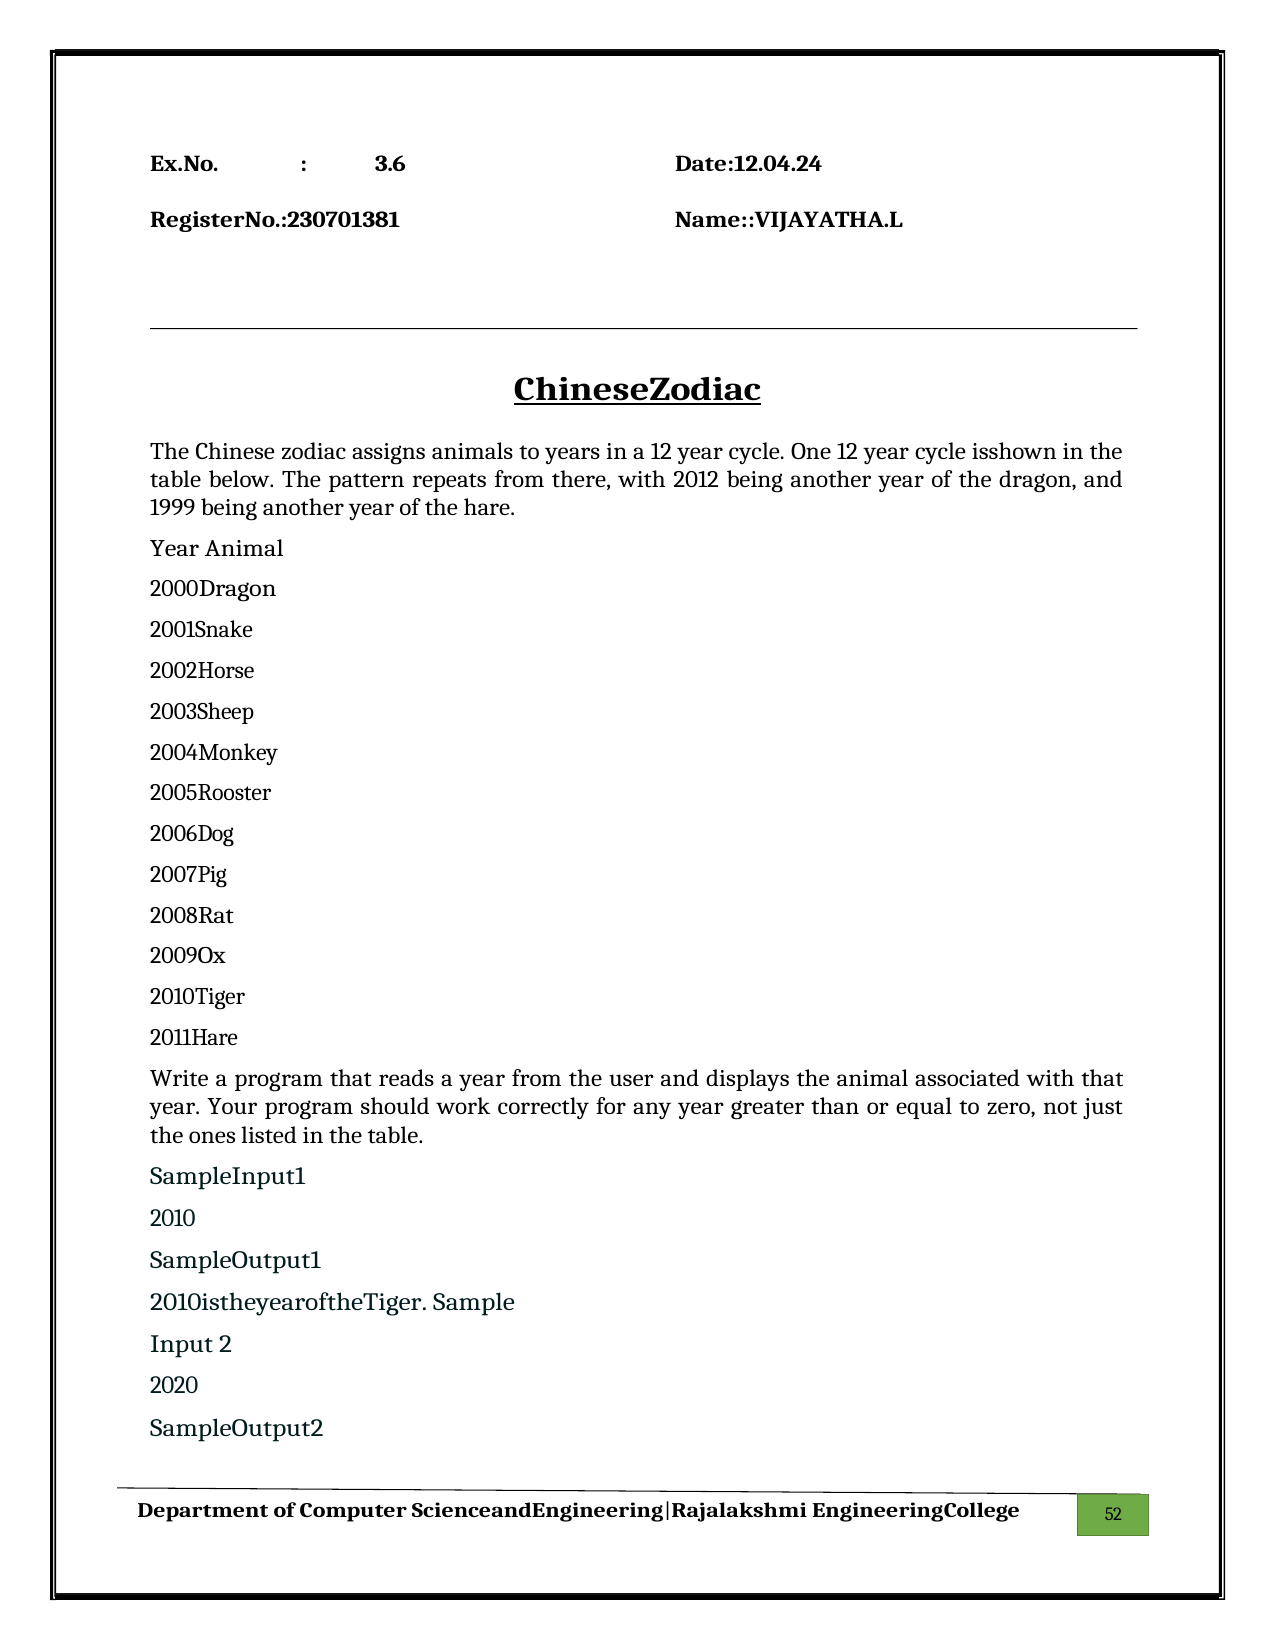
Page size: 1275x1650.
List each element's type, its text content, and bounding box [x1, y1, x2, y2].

text 2010 [150, 1204, 1160, 1233]
text 2006Dog [150, 820, 1160, 847]
text 2005Rooster [150, 779, 1160, 807]
text Write a program that reads a year from the user and displays the animal associated with that year. Your program should work correctly for any year greater than or equal to zero, not just the ones listed in the table. [150, 1065, 1125, 1149]
text The Chinese zodiac assigns animals to years in a 12 year cycle. One 12 year cycle isshown in the table below. The pattern repeats from there, with 2012 being another year of the dragon, and 1999 being another year of the hare. [150, 437, 1125, 522]
text 2002Horse [150, 657, 1160, 684]
text 2010Tiger [150, 983, 1160, 1011]
text Year Animal 2000Dragon [150, 535, 293, 603]
text 2010istheyearoftheTiger. Sample Input 2 [150, 1288, 516, 1358]
text 2004Monkey [150, 738, 1160, 766]
text Ex.No. : 3.6 Date:12.04.24 [150, 151, 1160, 177]
text RegisterNo.:230701381 Name::VIJAYATHA.L [150, 206, 1160, 233]
text 2001Snake [150, 615, 1160, 643]
text 2009Ox [150, 942, 1160, 970]
text 2008Rat [150, 902, 1160, 929]
text SampleInput1 [150, 1162, 1160, 1191]
text 2003Sheep [150, 698, 1160, 725]
text SampleOutput1 [150, 1246, 1160, 1275]
text 2020 [150, 1371, 1160, 1400]
subtitle ChineseZodiac [114, 370, 1160, 408]
text 2007Pig [150, 861, 1160, 888]
text SampleOutput2 [150, 1413, 1160, 1442]
text 2011Hare [150, 1024, 1160, 1052]
picture [55, 1593, 1219, 1600]
picture [55, 49, 1219, 56]
